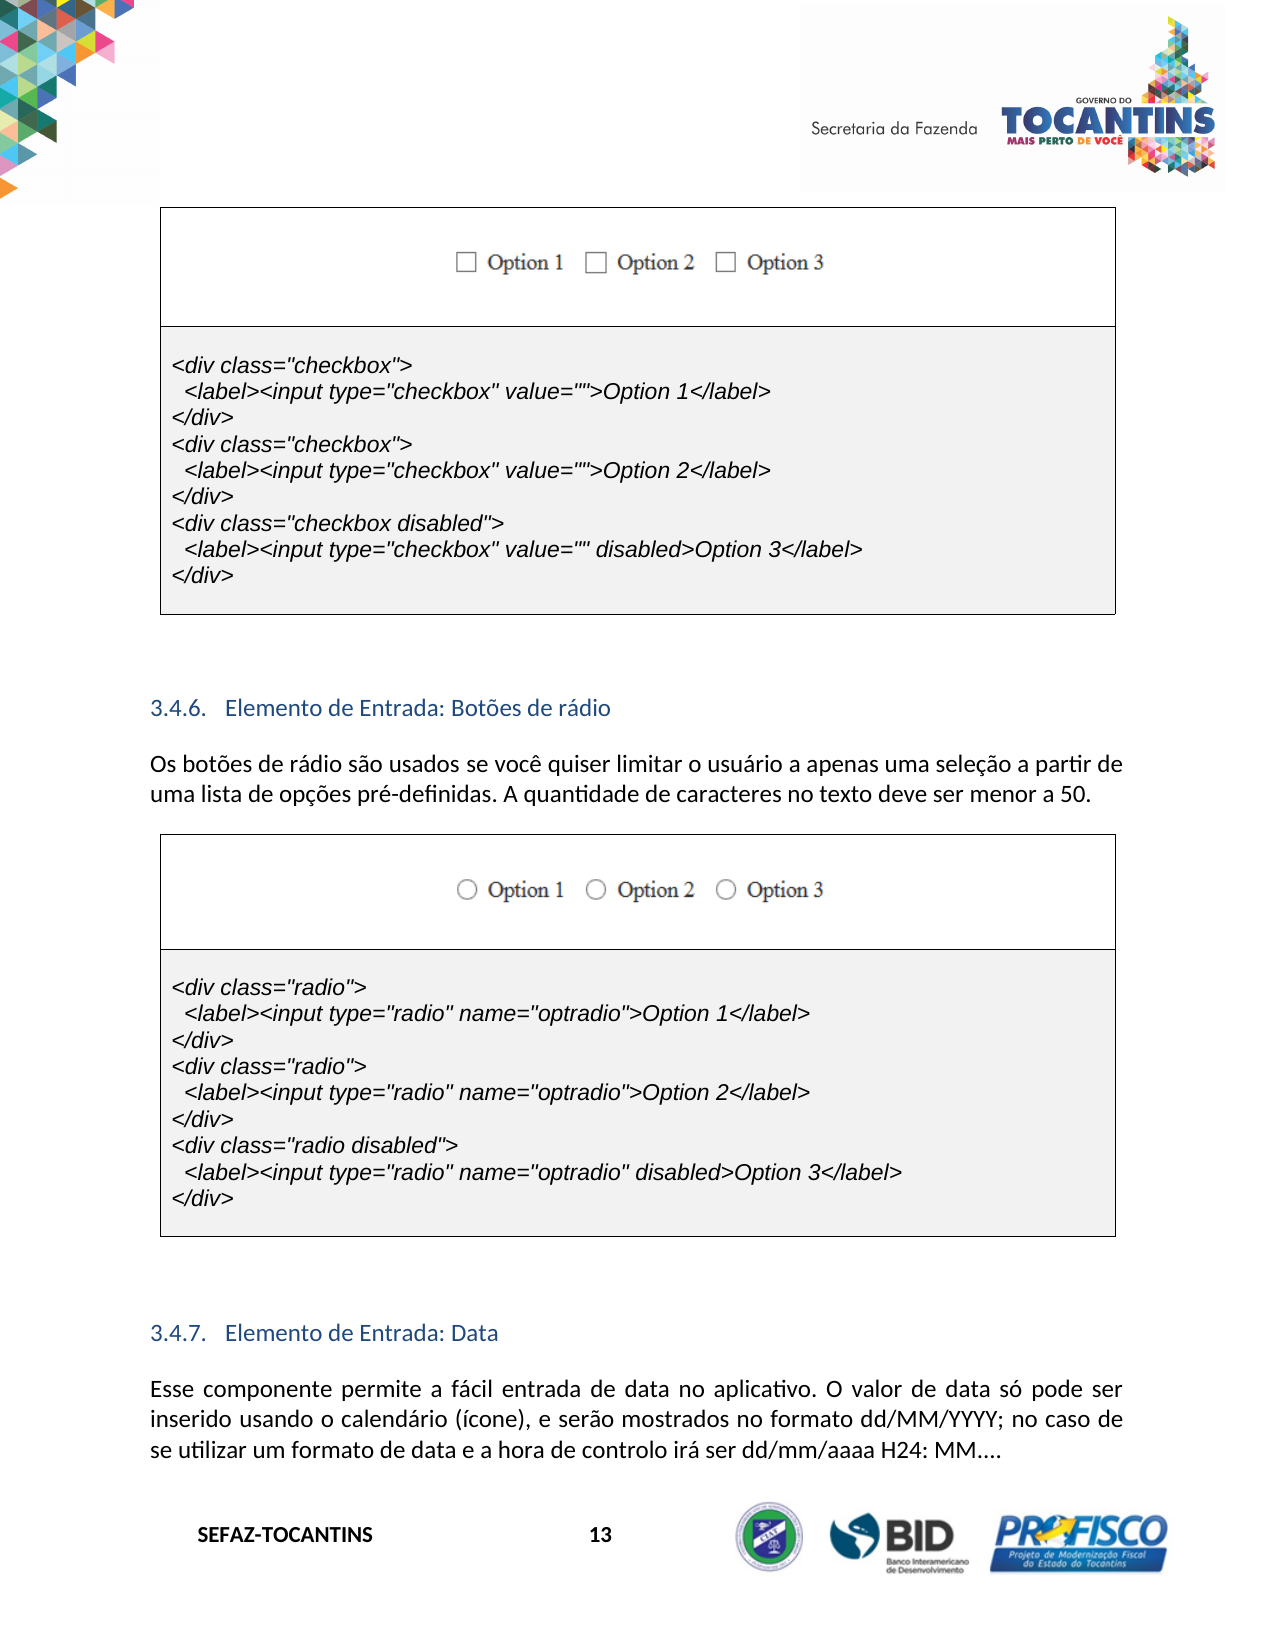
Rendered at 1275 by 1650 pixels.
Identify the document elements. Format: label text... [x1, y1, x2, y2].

table_cell <div class="checkbox"> <label><input type="checkbox" value="">Option 1</label> </div> <div class="checkbox"> <label><input type="checkbox" value="">Option 2</label> </div> <div class="checkbox disabled"> <label><input type="checkbox" value="" disabled>Option 3</label> </div> [161, 327, 1115, 614]
table_header [161, 835, 1115, 948]
picture [411, 859, 864, 924]
subtitle Elemento de Entrada: Data [150, 1317, 1125, 1348]
table_cell <div class="radio"> <label><input type="radio" name="optradio">Option 1</label> </div> <div class="radio"> <label><input type="radio" name="optradio">Option 2</label> </div> <div class="radio disabled"> <label><input type="radio" name="optradio" disabled>Option 3</label> </div> [161, 950, 1115, 1236]
subtitle Elemento de Entrada: Botões de rádio [150, 692, 1125, 723]
picture [405, 232, 870, 301]
picture [0, 0, 161, 206]
picture [733, 1500, 1174, 1576]
text Esse componente permite a fácil entrada de data no aplicativo. O valor de data só pode ser inserido usando o calendário (ícone), e serão mostrados no formato dd/MM/YYYY; no caso de se utilizar um formato de data e a hora de controlo irá ser dd/mm/aaaa H24: MM.... [150, 1373, 1125, 1464]
table_header [161, 208, 1115, 326]
text Os botões de rádio são usados ​​se você quiser limitar o usuário a apenas uma seleção a partir de uma lista de opções pré-definidas. A quantidade de caracteres no texto deve ser menor a 50. [150, 748, 1125, 809]
picture [800, 4, 1226, 193]
